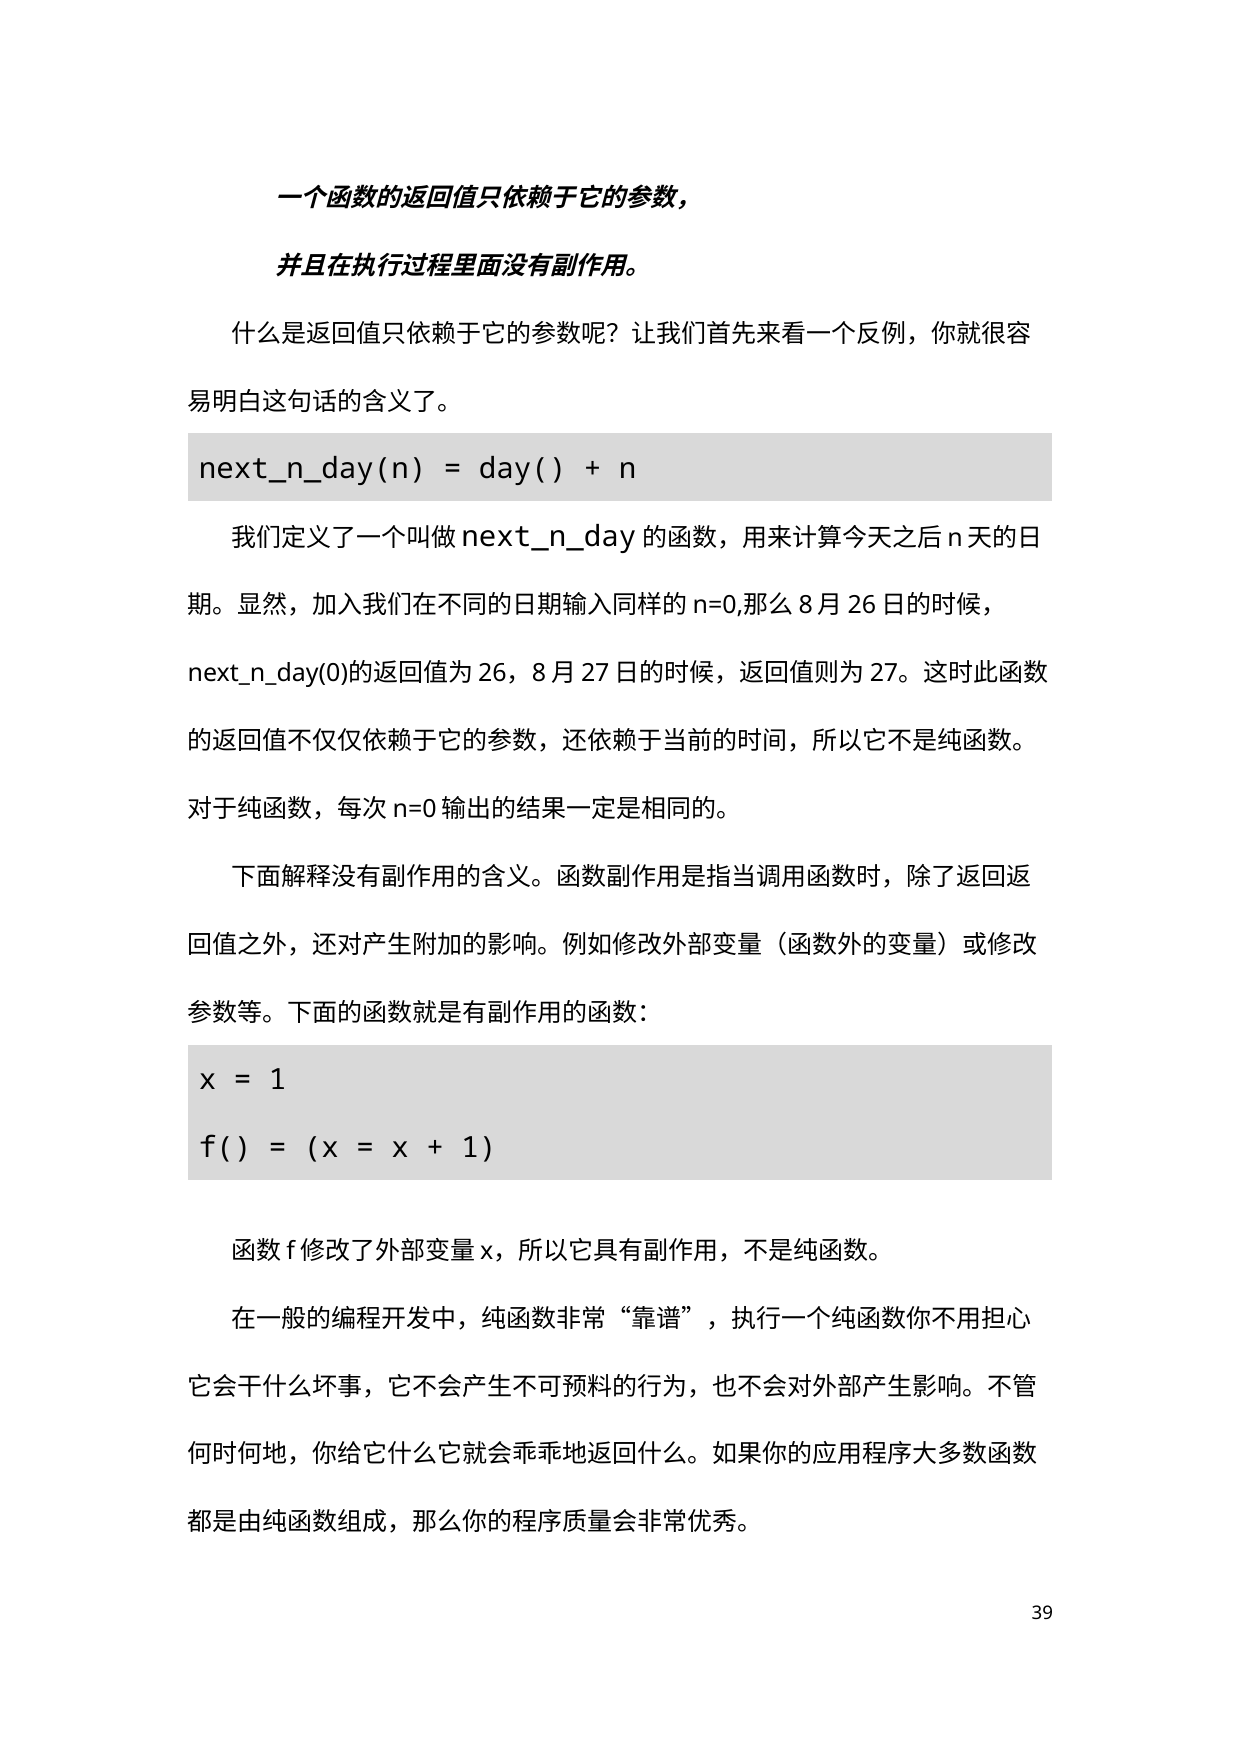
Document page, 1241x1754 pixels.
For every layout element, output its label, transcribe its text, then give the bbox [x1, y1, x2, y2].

text 一个函数的返回值只依赖于它的参数， [187, 162, 1053, 229]
text 函数f修改了外部变量x，所以它具有副作用，不是纯函数。 [187, 1214, 1053, 1282]
table_header x = 1 f() = (x = x + 1) [188, 1045, 1052, 1180]
text 下面解释没有副作用的含义。函数副作用是指当调用函数时，除了返回返回值之外，还对产生附加的影响。例如修改外部变量（函数外的变量）或修改参数等。下面的函数就是有副作用的函数： [187, 841, 1053, 1044]
text 什么是返回值只依赖于它的参数呢？让我们首先来看一个反例，你就很容易明白这句话的含义了。 [187, 297, 1053, 433]
text 在一般的编程开发中，纯函数非常“靠谱”，执行一个纯函数你不用担心它会干什么坏事，它不会产生不可预料的行为，也不会对外部产生影响。不管何时何地，你给它什么它就会乖乖地返回什么。如果你的应用程序大多数函数都是由纯函数组成，那么你的程序质量会非常优秀。 [187, 1282, 1053, 1554]
text 我们定义了一个叫做next_n_day的函数，用来计算今天之后n天的日期。显然，加入我们在不同的日期输入同样的n=0,那么8月26日的时候，next_n_day(0)的返回值为26，8月27日的时候，返回值则为27。这时此函数的返回值不仅仅依赖于它的参数，还依赖于当前的时间，所以它不是纯函数。对于纯函数，每次n=0输出的结果一定是相同的。 [187, 501, 1053, 841]
table_header next_n_day(n) = day() + n [188, 433, 1052, 501]
text 并且在执行过程里面没有副作用。 [231, 229, 1053, 297]
